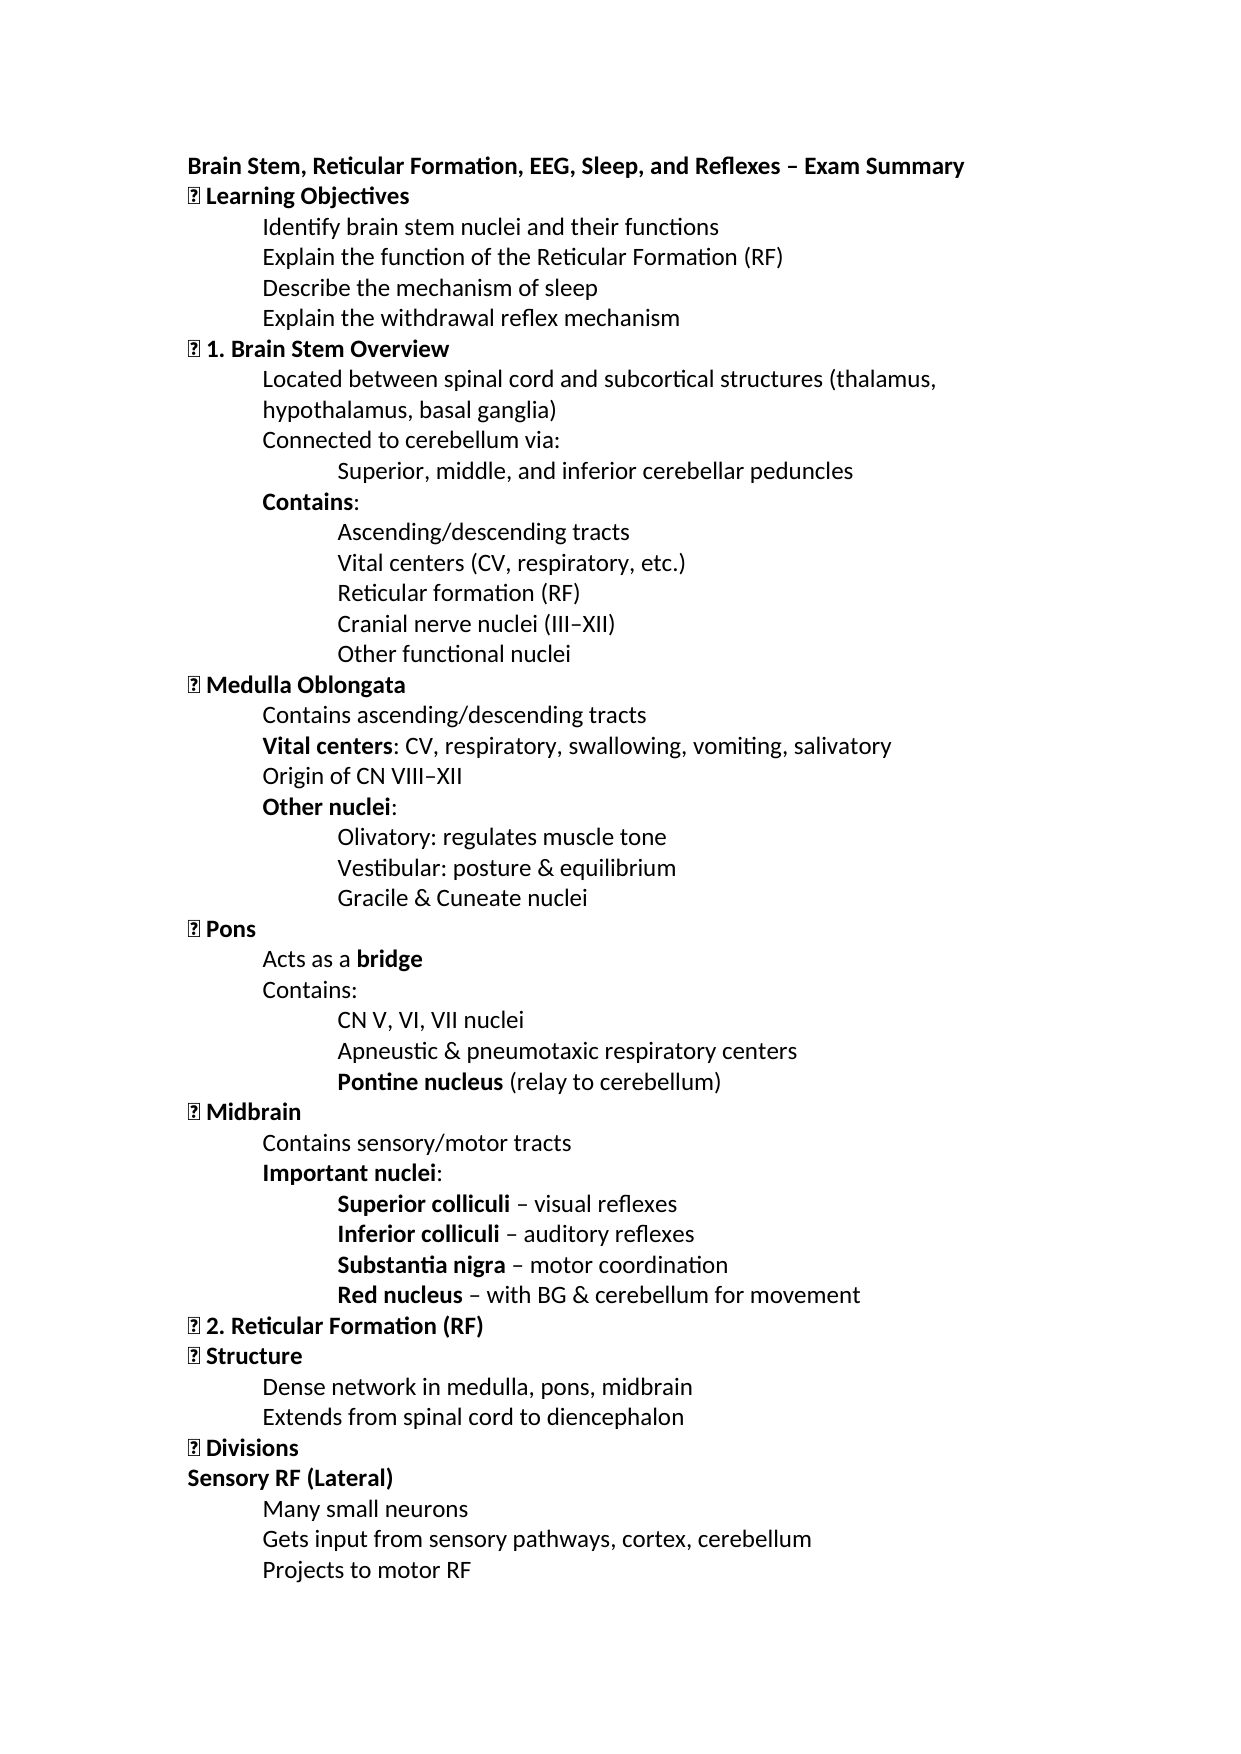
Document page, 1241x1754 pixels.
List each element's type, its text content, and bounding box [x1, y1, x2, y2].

text Vital centers: CV, respiratory, swallowing, vomiting, salivatory [262, 730, 1053, 760]
text Contains: [262, 486, 1053, 516]
text CN V, VI, VII nuclei [337, 1004, 1053, 1035]
subtitle Brain Stem, Reticular Formation, EEG, Sleep, and Reflexes – Exam Summary [187, 150, 1053, 181]
text Contains: [262, 974, 1053, 1004]
subtitle 🔸 Divisions [187, 1432, 1053, 1462]
text Superior, middle, and inferior cerebellar peduncles [337, 455, 1053, 486]
subtitle 🔹 Medulla Oblongata [187, 669, 1053, 699]
text Red nucleus – with BG & cerebellum for movement [337, 1279, 1053, 1310]
subtitle 🔹 Midbrain [187, 1096, 1053, 1127]
text Ascending/descending tracts [337, 516, 1053, 547]
subtitle 📍 Learning Objectives [187, 181, 1053, 211]
text Apneustic & pneumotaxic respiratory centers [337, 1035, 1053, 1066]
text Vital centers (CV, respiratory, etc.) [337, 547, 1053, 577]
text Substantia nigra – motor coordination [337, 1249, 1053, 1279]
text Many small neurons [262, 1493, 1053, 1523]
text Contains sensory/motor tracts [262, 1127, 1053, 1157]
text Important nuclei: [262, 1157, 1053, 1188]
text Located between spinal cord and subcortical structures (thalamus, hypothalamus, basal ganglia) [262, 364, 1053, 425]
text Gracile & Cuneate nuclei [337, 882, 1053, 913]
text Origin of CN VIII–XII [262, 760, 1053, 791]
text Identify brain stem nuclei and their functions [262, 211, 1053, 242]
text Connected to cerebellum via: [262, 425, 1053, 455]
text Projects to motor RF [262, 1554, 1053, 1584]
subtitle 🔸 Structure [187, 1340, 1053, 1371]
text Reticular formation (RF) [337, 577, 1053, 608]
text Dense network in medulla, pons, midbrain [262, 1371, 1053, 1401]
text Olivatory: regulates muscle tone [337, 821, 1053, 852]
text Pontine nucleus (relay to cerebellum) [337, 1066, 1053, 1096]
subtitle Sensory RF (Lateral) [187, 1462, 1053, 1493]
subtitle 🔁 2. Reticular Formation (RF) [187, 1310, 1053, 1340]
text Cranial nerve nuclei (III–XII) [337, 608, 1053, 638]
text Explain the function of the Reticular Formation (RF) [262, 242, 1053, 272]
text Describe the mechanism of sleep [262, 272, 1053, 303]
text Extends from spinal cord to diencephalon [262, 1401, 1053, 1432]
text Superior colliculi – visual reflexes [337, 1188, 1053, 1218]
text Contains ascending/descending tracts [262, 699, 1053, 730]
text Other nuclei: [262, 791, 1053, 821]
text Explain the withdrawal reflex mechanism [262, 303, 1053, 333]
text Acts as a bridge [262, 943, 1053, 974]
subtitle 🧠 1. Brain Stem Overview [187, 333, 1053, 364]
text Gets input from sensory pathways, cortex, cerebellum [262, 1523, 1053, 1554]
text Vestibular: posture & equilibrium [337, 852, 1053, 882]
text Other functional nuclei [337, 638, 1053, 669]
text Inferior colliculi – auditory reflexes [337, 1218, 1053, 1249]
subtitle 🔹 Pons [187, 913, 1053, 943]
